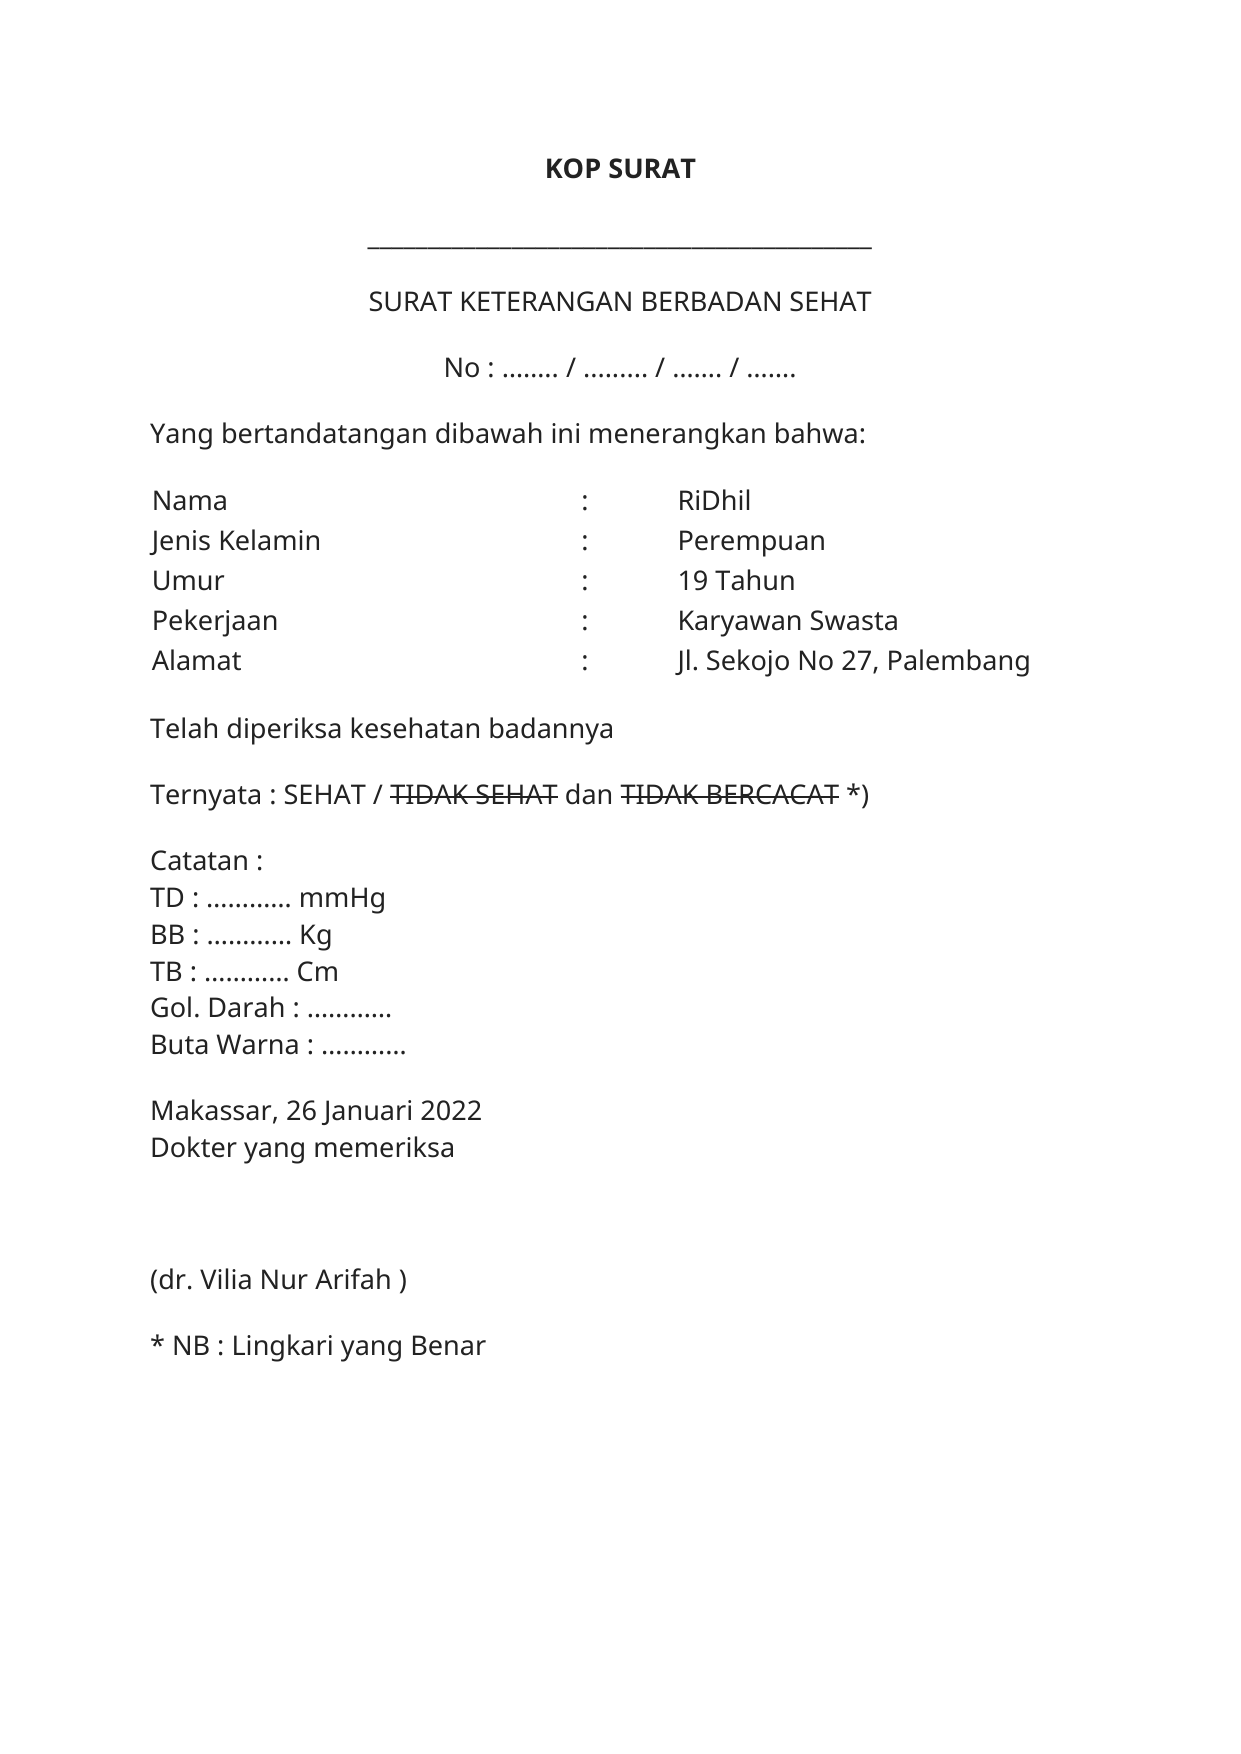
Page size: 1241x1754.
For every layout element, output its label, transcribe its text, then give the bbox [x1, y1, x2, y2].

table_cell Perempuan [676, 520, 1240, 560]
text Catatan : TD : ………… mmHg BB : ………… Kg TB : ………… Cm Gol. Darah : ………… Buta Warna : ………… [150, 841, 1090, 1063]
text KOP SURAT [150, 150, 1090, 187]
table_cell : [580, 560, 676, 600]
table_cell : [580, 600, 676, 640]
text Ternyata : SEHAT / TIDAK SEHAT dan TIDAK BERCACAT *) [150, 775, 1090, 812]
text __________________________________________ [150, 216, 1090, 253]
table_cell Pekerjaan [150, 600, 580, 640]
table_cell Jl. Sekojo No 27, Palembang [676, 640, 1240, 680]
text Makassar, 26 Januari 2022 Dokter yang memeriksa [150, 1092, 1090, 1166]
table_header RiDhil [676, 480, 1240, 520]
text Yang bertandatangan dibawah ini menerangkan bahwa: [150, 414, 1090, 451]
text * NB : Lingkari yang Benar [150, 1327, 1090, 1364]
text (dr. Vilia Nur Arifah ) [150, 1261, 1090, 1298]
table_cell Alamat [150, 640, 580, 680]
text No : …….. / ......... / ……. / ……. [150, 348, 1090, 385]
text Telah diperiksa kesehatan badannya [150, 709, 1090, 746]
table_cell Jenis Kelamin [150, 520, 580, 560]
table_header : [580, 480, 676, 520]
table_cell Umur [150, 560, 580, 600]
table_cell : [580, 520, 676, 560]
table_cell : [580, 640, 676, 680]
text SURAT KETERANGAN BERBADAN SEHAT [150, 282, 1090, 319]
table_cell Karyawan Swasta [676, 600, 1240, 640]
table_cell 19 Tahun [676, 560, 1240, 600]
table_header Nama [150, 480, 580, 520]
